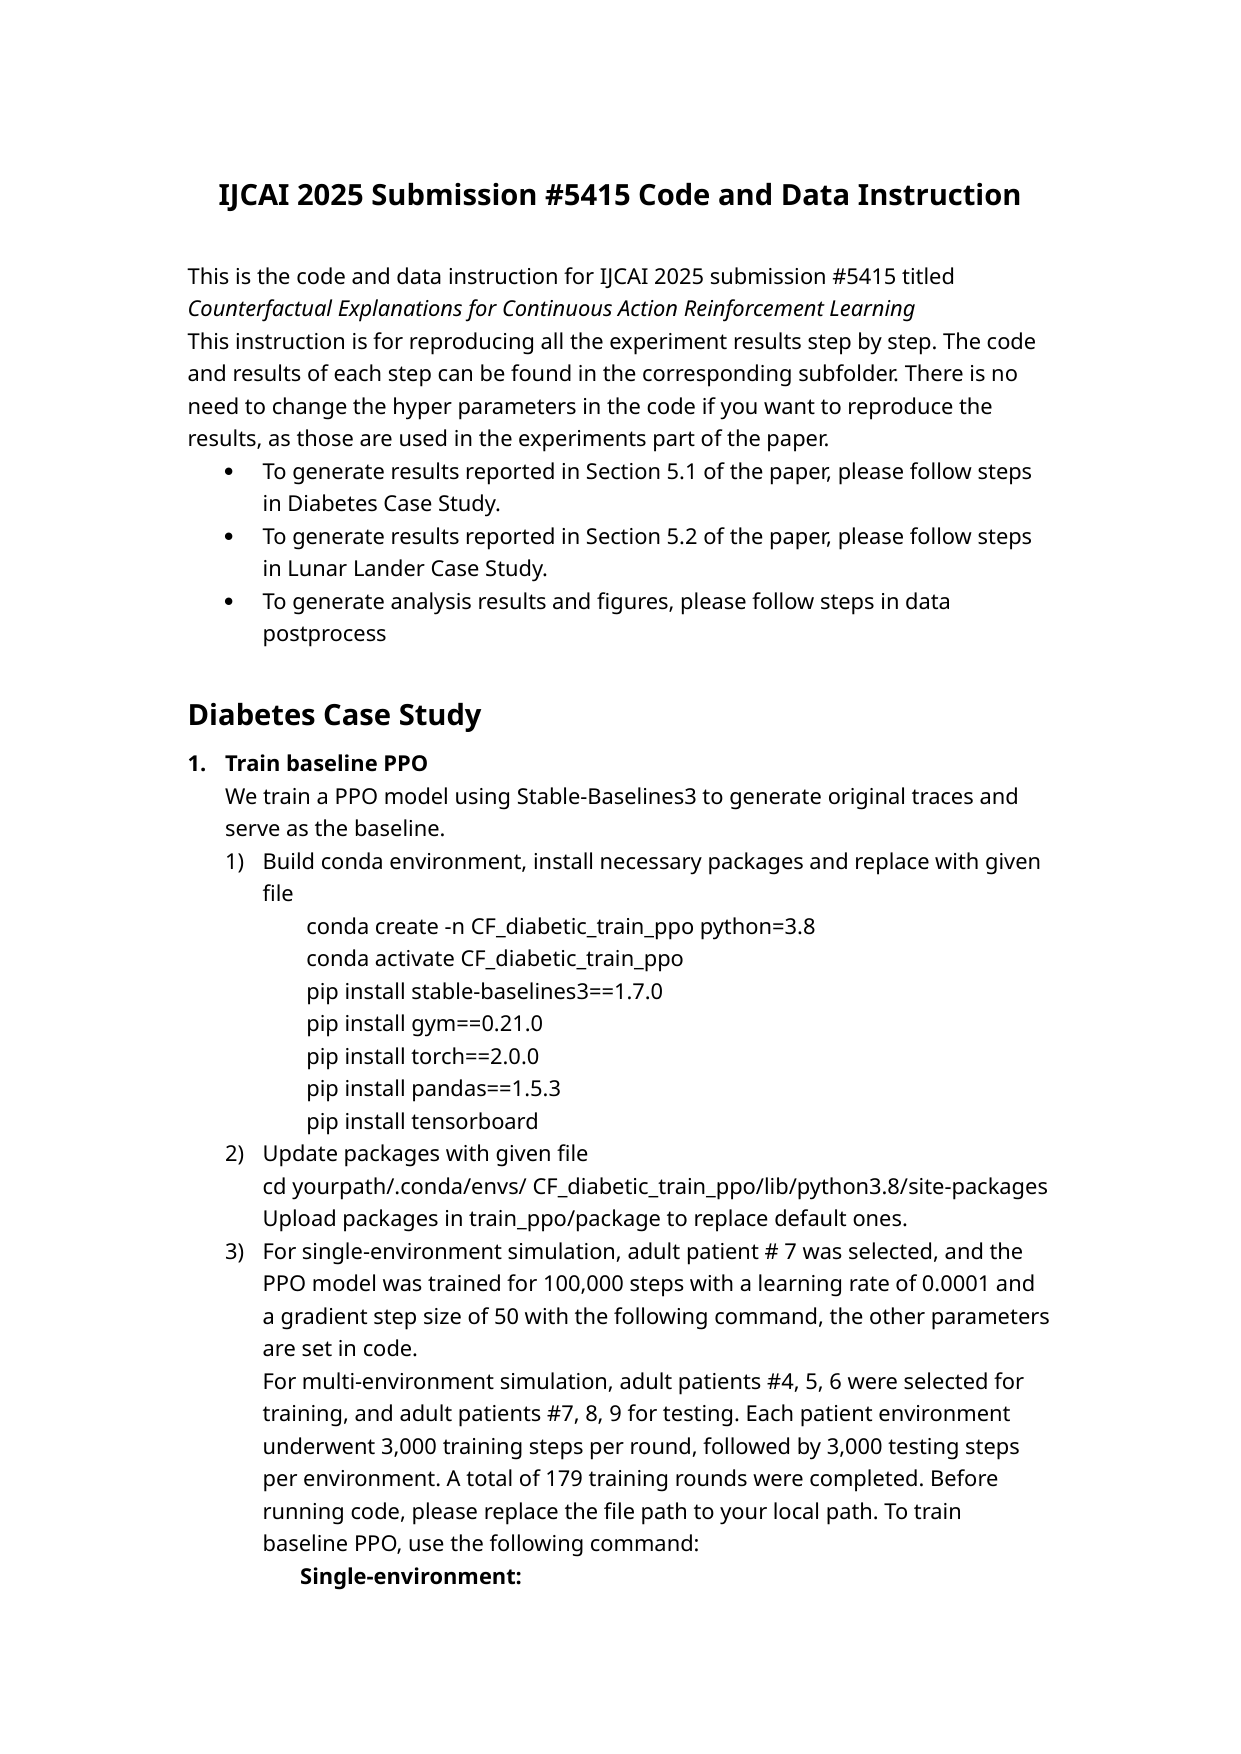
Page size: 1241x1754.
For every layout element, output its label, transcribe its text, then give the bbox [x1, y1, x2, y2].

text This is the code and data instruction for IJCAI 2025 submission #5415 titled [187, 259, 1053, 292]
list Upload packages in train_ppo/package to replace default ones. [262, 1202, 1053, 1234]
list pip install pandas==1.5.3 [262, 1072, 1053, 1104]
list pip install gym==0.21.0 [262, 1007, 1053, 1039]
list Train baseline PPO [187, 747, 1053, 779]
list cd yourpath/.conda/envs/ CF_diabetic_train_ppo/lib/python3.8/site-packages [262, 1169, 1053, 1202]
text pip install tensorboard [287, 1104, 1053, 1137]
list pip install stable-baselines3==1.7.0 [262, 974, 1053, 1007]
list conda activate CF_diabetic_train_ppo [262, 942, 1053, 974]
text IJCAI 2025 Submission #5415 Code and Data Instruction [187, 162, 1053, 227]
list For multi-environment simulation, adult patients #4, 5, 6 were selected for training, and adult patients #7, 8, 9 for testing. Each patient environment underwent 3,000 training steps per round, followed by 3,000 testing steps per environment. A total of 179 training rounds were completed. Before running code, please replace the file path to your local path. To train baseline PPO, use the following command: [262, 1364, 1053, 1559]
list To generate results reported in Section 5.1 of the paper, please follow steps in Diabetes Case Study. [225, 454, 1053, 519]
text Single-environment: [256, 1559, 1053, 1592]
text Diabetes Case Study [187, 682, 1053, 747]
list For single-environment simulation, adult patient # 7 was selected, and the PPO model was trained for 100,000 steps with a learning rate of 0.0001 and a gradient step size of 50 with the following command, the other parameters are set in code. [225, 1234, 1053, 1364]
list To generate analysis results and figures, please follow steps in data postprocess [225, 584, 1053, 649]
list Update packages with given file [225, 1137, 1053, 1169]
text This instruction is for reproducing all the experiment results step by step. The code and results of each step can be found in the corresponding subfolder. There is no need to change the hyper parameters in the code if you want to reproduce the results, as those are used in the experiments part of the paper. [187, 324, 1053, 454]
list To generate results reported in Section 5.2 of the paper, please follow steps in Lunar Lander Case Study. [225, 519, 1053, 584]
list We train a PPO model using Stable-Baselines3 to generate original traces and serve as the baseline. [225, 779, 1053, 844]
list conda create -n CF_diabetic_train_ppo python=3.8 [262, 909, 1053, 942]
text Counterfactual Explanations for Continuous Action Reinforcement Learning [187, 292, 1053, 324]
list pip install torch==2.0.0 [262, 1039, 1053, 1072]
list Build conda environment, install necessary packages and replace with given file [225, 844, 1053, 909]
